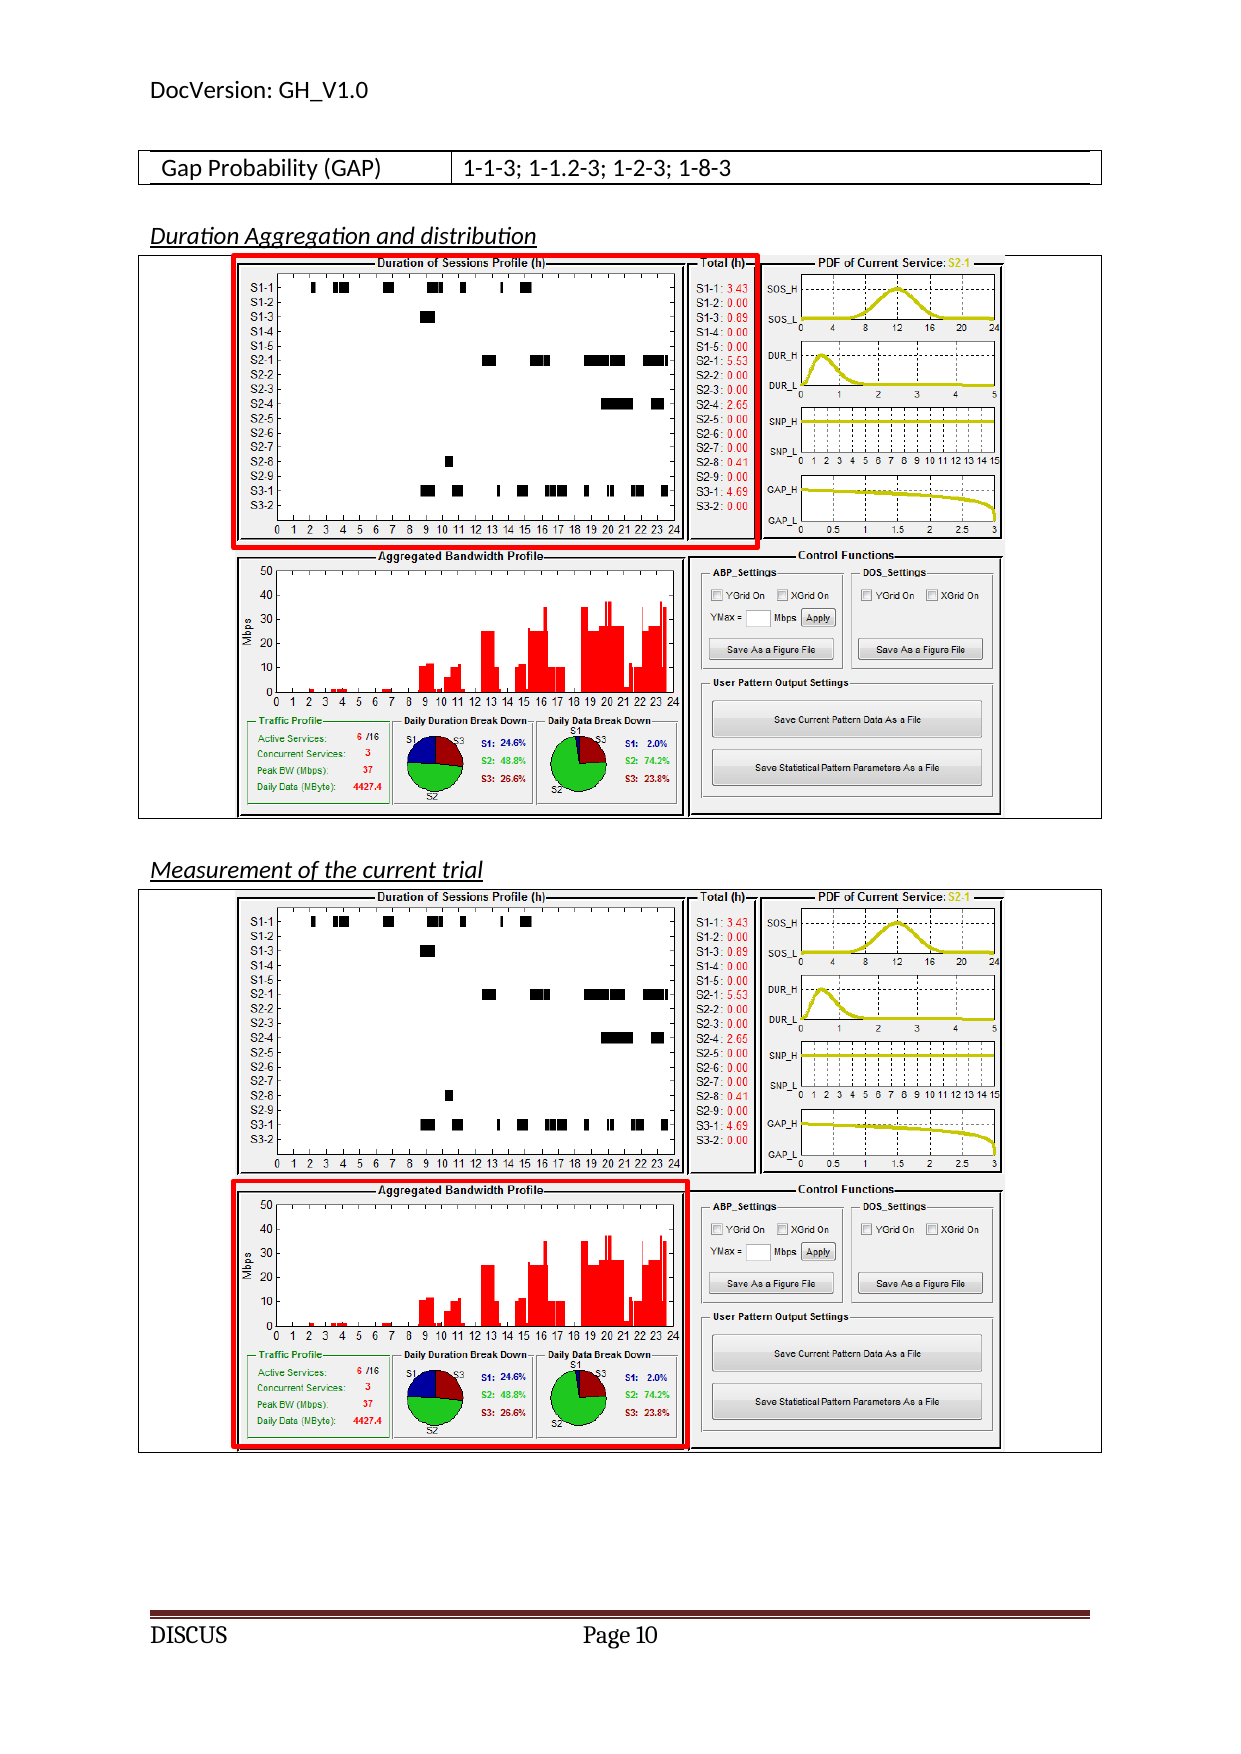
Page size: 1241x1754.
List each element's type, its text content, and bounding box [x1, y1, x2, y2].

table_header [1006, 256, 1101, 818]
table_header [1006, 890, 1101, 1452]
picture [236, 258, 755, 545]
picture [236, 1183, 685, 1444]
text Measurement of the current trial [150, 854, 1090, 884]
table_header [139, 151, 451, 184]
picture [235, 890, 1006, 1452]
table_header [139, 256, 235, 818]
table_header [139, 890, 235, 1452]
table_header [452, 151, 1101, 184]
picture [235, 255, 1006, 818]
text Duration Aggregation and distribution [150, 220, 1090, 250]
